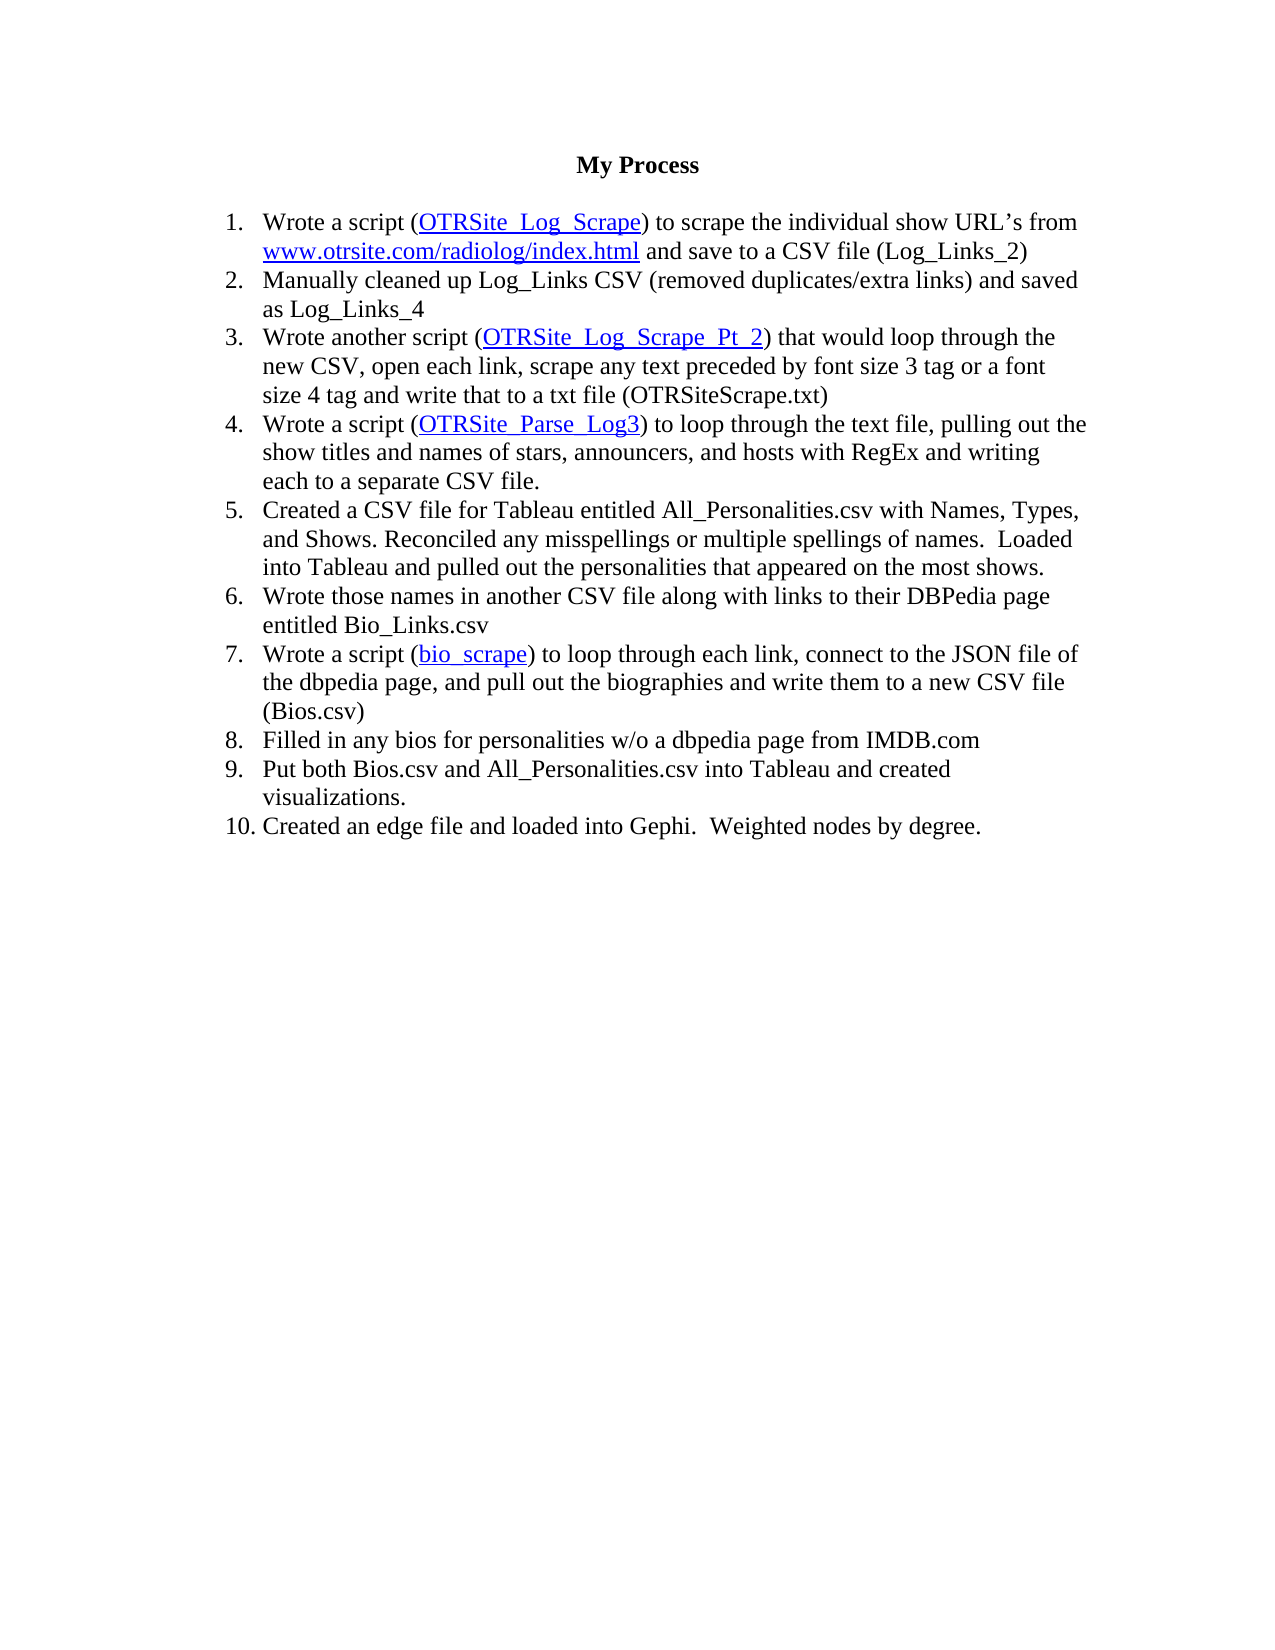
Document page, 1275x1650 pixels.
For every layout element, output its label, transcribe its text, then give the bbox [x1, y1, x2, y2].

list Wrote those names in another CSV file along with links to their DBPedia page entitled Bio_Links.csv [225, 581, 1087, 639]
list Created an edge file and loaded into Gephi. Weighted nodes by degree. [225, 811, 1087, 840]
list Manually cleaned up Log_Links CSV (removed duplicates/extra links) and saved as Log_Links_4 [225, 265, 1087, 322]
list Created a CSV file for Tableau entitled All_Personalities.csv with Names, Types, and Shows. Reconciled any misspellings or multiple spellings of names. Loaded into Tableau and pulled out the personalities that appeared on the most shows. [225, 495, 1087, 581]
list Put both Bios.csv and All_Personalities.csv into Tableau and created visualizations. [225, 754, 1087, 811]
text My Process [187, 150, 1087, 179]
list Filled in any bios for personalities w/o a dbpedia page from IMDB.com [225, 725, 1087, 754]
list Wrote a script (bio_scrape) to loop through each link, connect to the JSON file of the dbpedia page, and pull out the biographies and write them to a new CSV file (Bios.csv) [225, 639, 1087, 725]
list Wrote a script (OTRSite_Log_Scrape) to scrape the individual show URL’s from www.otrsite.com/radiolog/index.html and save to a CSV file (Log_Links_2) [225, 207, 1087, 265]
list Wrote a script (OTRSite_Parse_Log3) to loop through the text file, pulling out the show titles and names of stars, announcers, and hosts with RegEx and writing each to a separate CSV file. [225, 409, 1087, 495]
list Wrote another script (OTRSite_Log_Scrape_Pt_2) that would loop through the new CSV, open each link, scrape any text preceded by font size 3 tag or a font size 4 tag and write that to a txt file (OTRSiteScrape.txt) [225, 322, 1087, 409]
